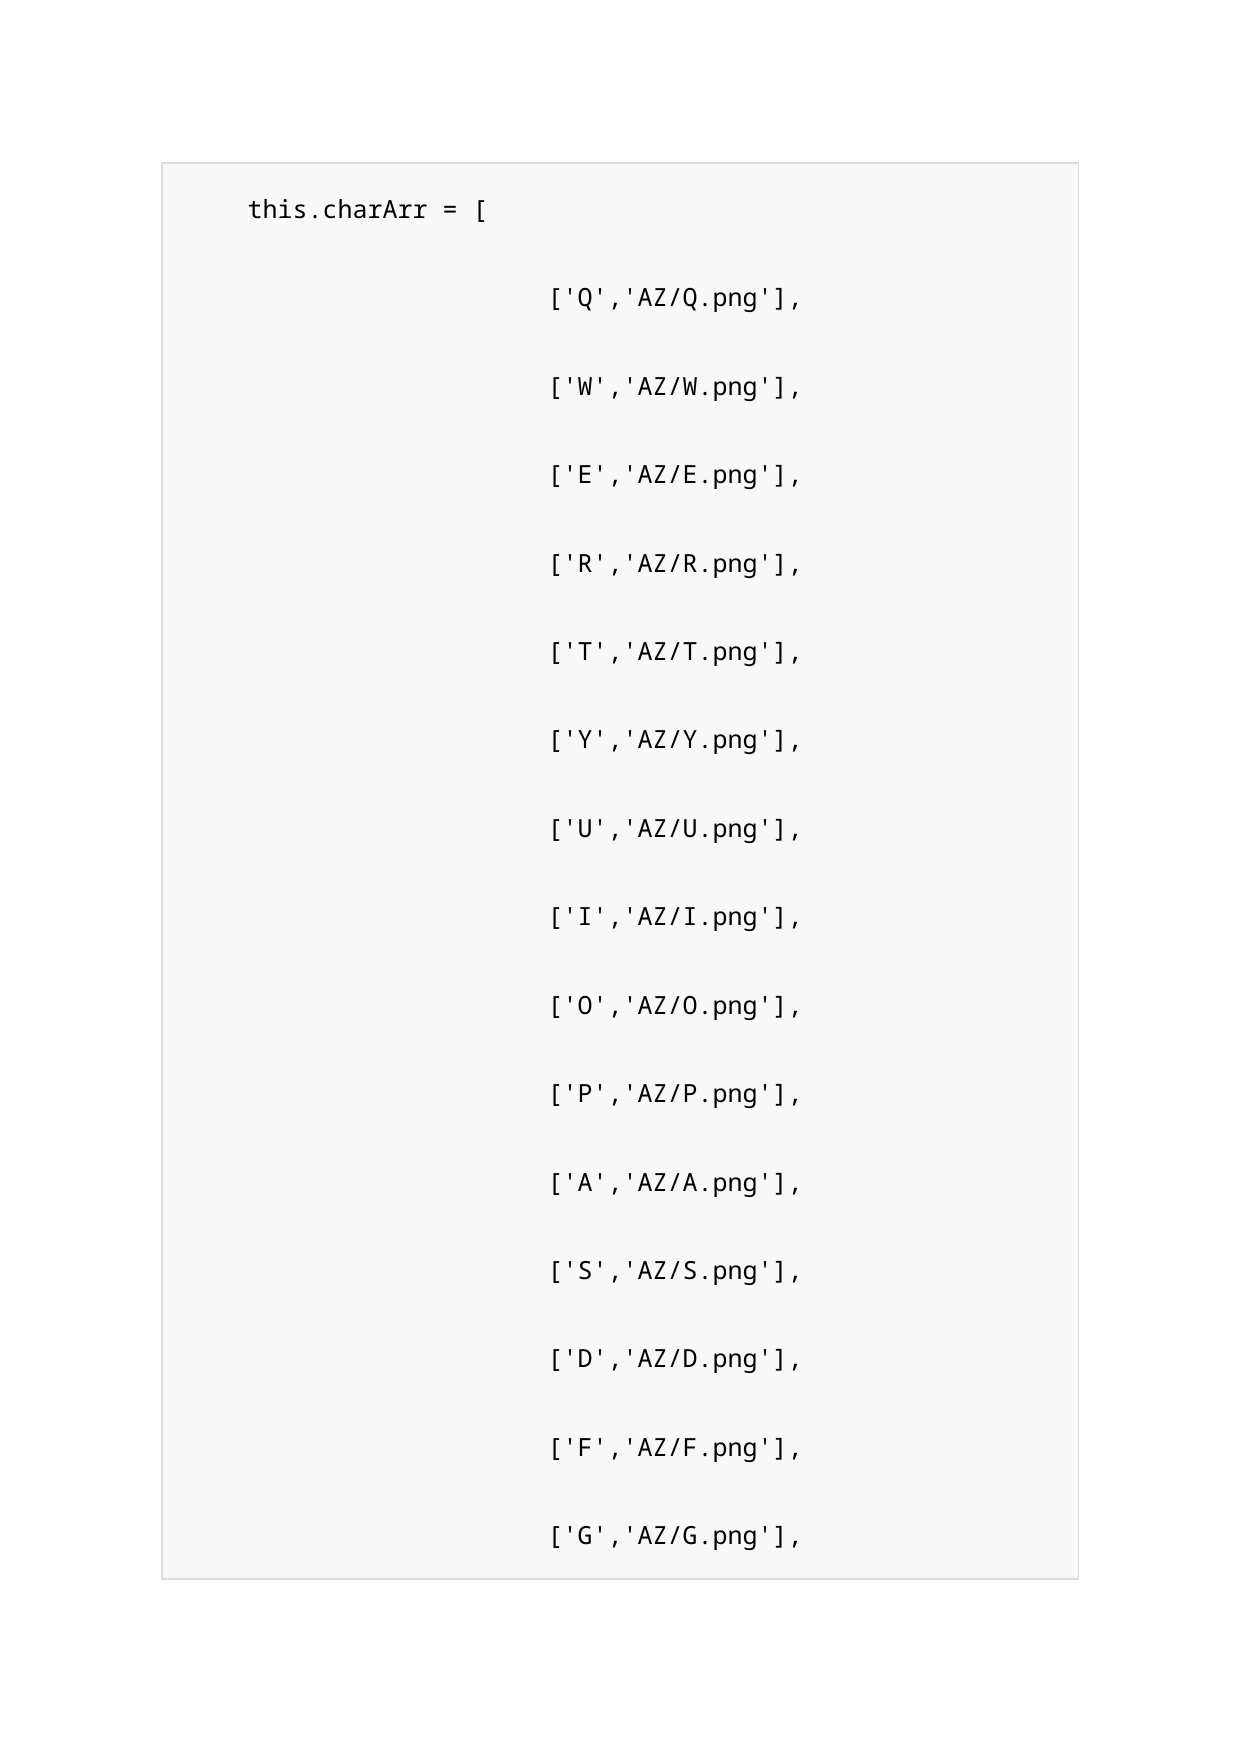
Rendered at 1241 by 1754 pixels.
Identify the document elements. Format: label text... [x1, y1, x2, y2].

text ['D','AZ/D.png'], [163, 1312, 1078, 1391]
text ['G','AZ/G.png'], [163, 1488, 1078, 1578]
text ['S','AZ/S.png'], [163, 1223, 1078, 1302]
text ['A','AZ/A.png'], [163, 1135, 1078, 1214]
text ['E','AZ/E.png'], [163, 427, 1078, 506]
text ['Q','AZ/Q.png'], [163, 250, 1078, 329]
text ['U','AZ/U.png'], [163, 781, 1078, 860]
text this.charArr = [ [163, 164, 1078, 241]
text ['O','AZ/O.png'], [163, 958, 1078, 1037]
text ['T','AZ/T.png'], [163, 604, 1078, 683]
text ['F','AZ/F.png'], [163, 1400, 1078, 1479]
text ['W','AZ/W.png'], [163, 339, 1078, 418]
text ['P','AZ/P.png'], [163, 1046, 1078, 1125]
text ['Y','AZ/Y.png'], [163, 693, 1078, 772]
text ['R','AZ/R.png'], [163, 516, 1078, 595]
text ['I','AZ/I.png'], [163, 869, 1078, 948]
